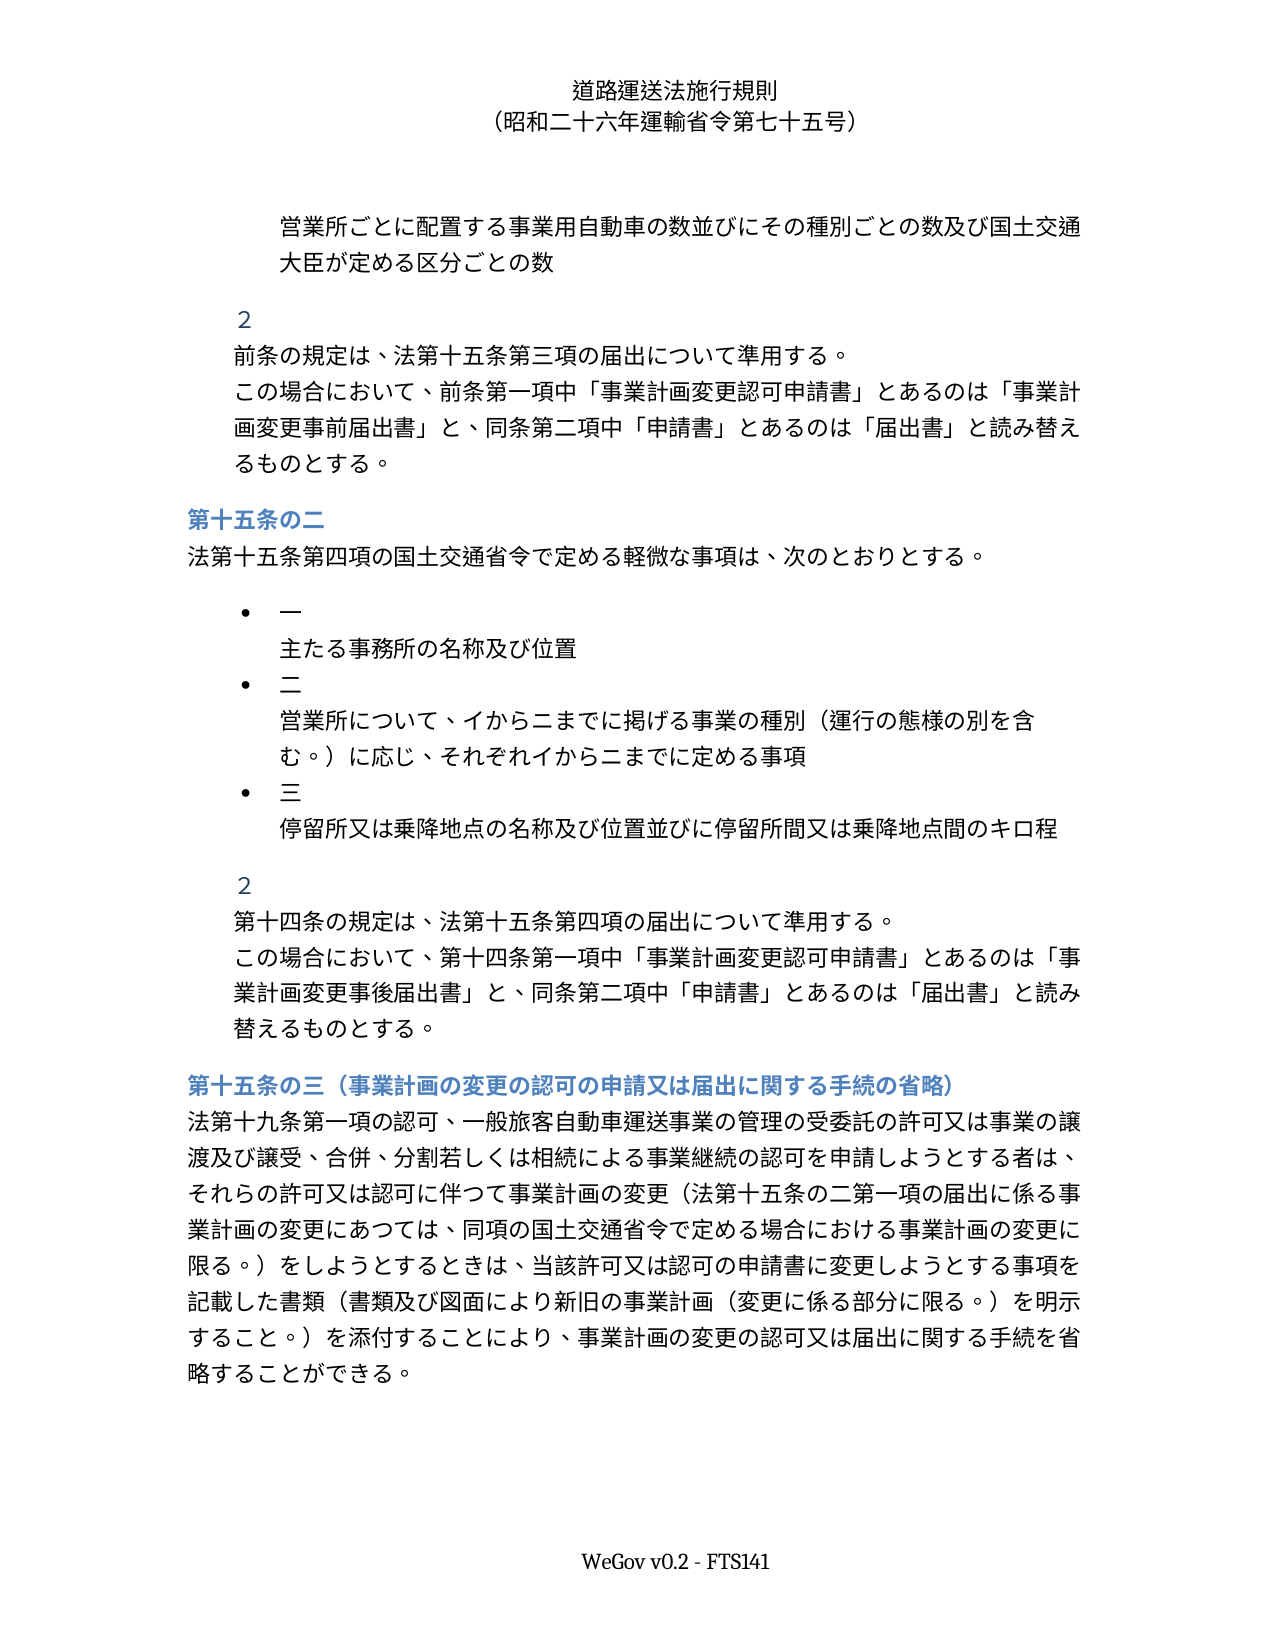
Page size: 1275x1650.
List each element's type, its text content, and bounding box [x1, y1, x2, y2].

text 第十四条の規定は、法第十五条第四項の届出について準用する。 この場合において、第十四条第一項中「事業計画変更認可申請書」とあるのは「事業計画変更事後届出書」と、同条第二項中「申請書」とあるのは「届出書」と読み替えるものとする。 [233, 906, 1087, 1044]
subtitle ２ [233, 869, 1087, 901]
list 五 一般乗用旅客自動車運送事業 営業所ごとに配置する事業用自動車の数並びにその種別ごとの数及び国土交通大臣が定める区分ごとの数 [242, 150, 1087, 278]
text 法第十五条第四項の国土交通省令で定める軽微な事項は、次のとおりとする。 [187, 540, 1087, 572]
text 前条の規定は、法第十五条第三項の届出について準用する。 この場合において、前条第一項中「事業計画変更認可申請書」とあるのは「事業計画変更事前届出書」と、同条第二項中「申請書」とあるのは「届出書」と読み替えるものとする。 [233, 340, 1087, 479]
subtitle ２ [233, 304, 1087, 335]
list 一 主たる事務所の名称及び位置 [242, 597, 1087, 664]
subtitle 第十五条の二 [187, 504, 1087, 536]
subtitle 第十五条の三（事業計画の変更の認可の申請又は届出に関する手続の省略） [187, 1070, 1087, 1101]
list 三 停留所又は乗降地点の名称及び位置並びに停留所間又は乗降地点間のキロ程 [242, 777, 1087, 844]
list 二 営業所について、イからニまでに掲げる事業の種別（運行の態様の別を含む。）に応じ、それぞれイからニまでに定める事項 [242, 669, 1087, 772]
